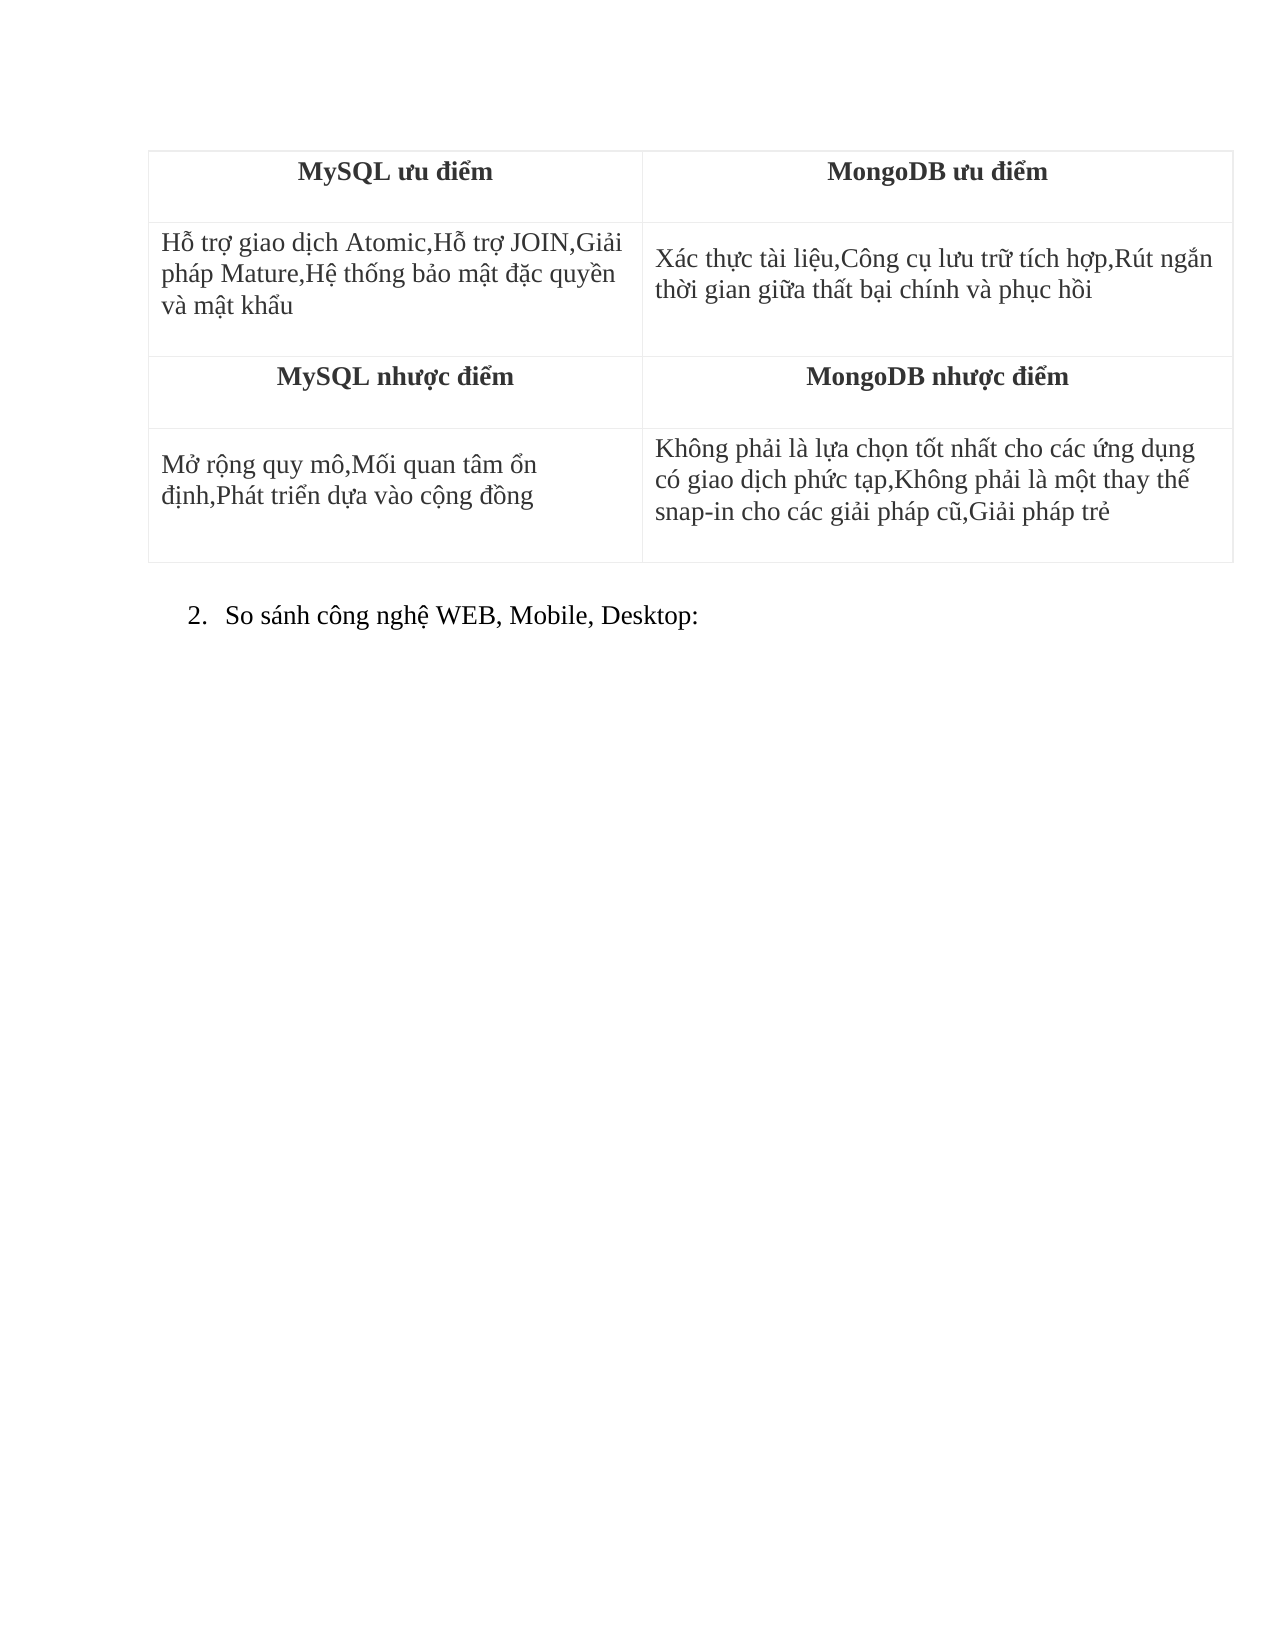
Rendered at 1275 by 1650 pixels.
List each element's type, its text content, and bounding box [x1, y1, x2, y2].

table_cell MySQL nhược điểm [149, 357, 642, 428]
table_cell Mở rộng quy mô,Mối quan tâm ổn định,Phát triển dựa vào cộng đồng [149, 429, 642, 562]
table_header MongoDB ưu điểm [643, 152, 1232, 222]
list So sánh công nghệ WEB, Mobile, Desktop: [187, 599, 1125, 630]
table_cell Không phải là lựa chọn tốt nhất cho các ứng dụng có giao dịch phức tạp,Không phải là một thay thế snap-in cho các giải pháp cũ,Giải pháp trẻ [643, 429, 1232, 562]
table_header MySQL ưu điểm [149, 152, 642, 222]
table_cell Xác thực tài liệu,Công cụ lưu trữ tích hợp,Rút ngắn thời gian giữa thất bại chính và phục hồi [643, 223, 1232, 356]
table_cell Hỗ trợ giao dịch Atomic,Hỗ trợ JOIN,Giải pháp Mature,Hệ thống bảo mật đặc quyền và mật khẩu [149, 223, 642, 356]
table_cell MongoDB nhược điểm [643, 357, 1232, 428]
